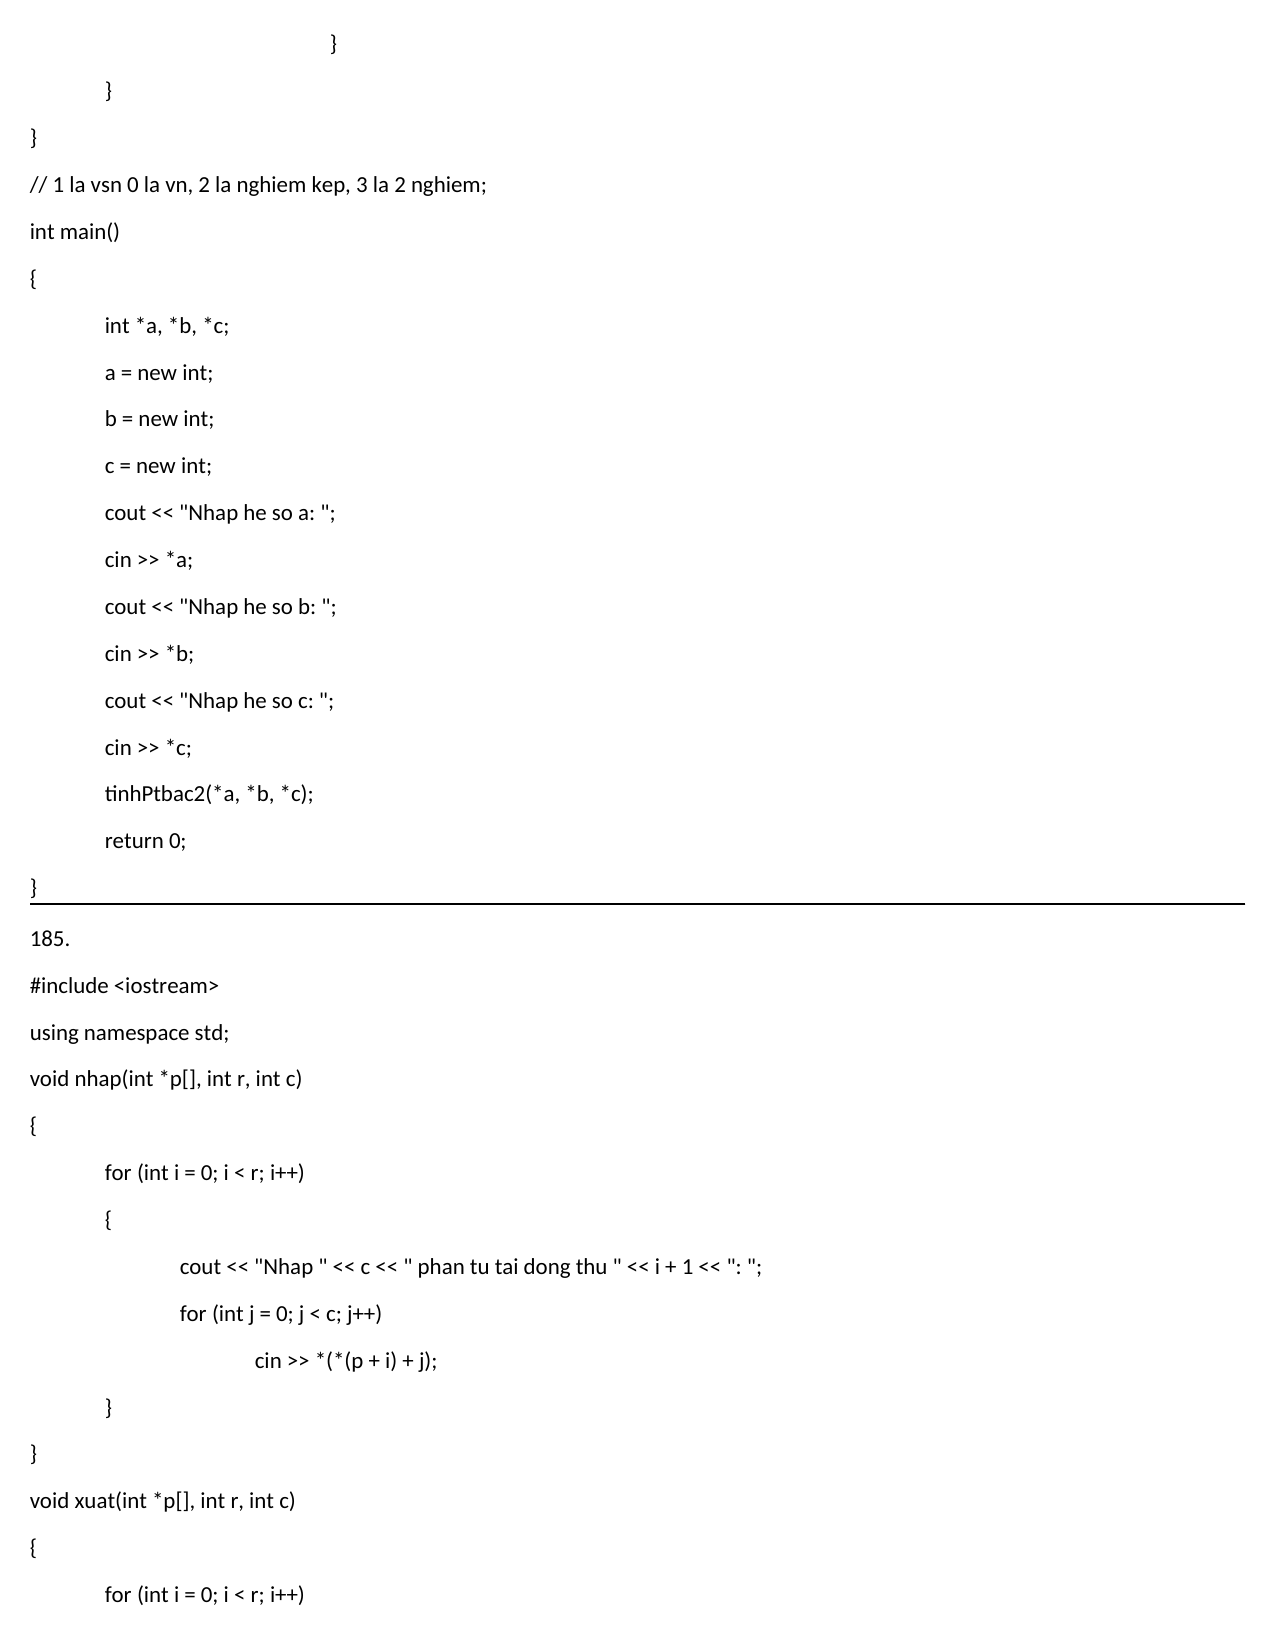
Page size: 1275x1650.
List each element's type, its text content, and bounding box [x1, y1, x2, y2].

text cout << "Nhap he so a: "; [29, 498, 1245, 526]
text int *a, *b, *c; [29, 311, 1245, 339]
text cin >> *c; [29, 733, 1245, 761]
text using namespace std; [29, 1018, 1245, 1046]
text } [29, 76, 1245, 104]
text void xuat(int *p[], int r, int c) [29, 1486, 1245, 1514]
text { [29, 1533, 1245, 1561]
text a = new int; [29, 358, 1245, 386]
text tinhPtbac2(*a, *b, *c); [29, 779, 1245, 808]
text cout << "Nhap " << c << " phan tu tai dong thu " << i + 1 << ": "; [29, 1252, 1245, 1280]
text { [29, 264, 1245, 292]
text } [29, 1439, 1245, 1467]
text for (int i = 0; i < r; i++) [29, 1158, 1245, 1186]
text c = new int; [29, 451, 1245, 479]
text cout << "Nhap he so c: "; [29, 686, 1245, 714]
text void nhap(int *p[], int r, int c) [29, 1064, 1245, 1092]
text cin >> *(*(p + i) + j); [29, 1346, 1245, 1374]
text } [29, 123, 1245, 151]
text { [29, 1111, 1245, 1139]
text #include <iostream> [29, 971, 1245, 999]
text } [29, 1393, 1245, 1421]
text return 0; [29, 826, 1245, 854]
text cout << "Nhap he so b: "; [29, 592, 1245, 620]
text for (int j = 0; j < c; j++) [29, 1299, 1245, 1327]
text 185. [29, 924, 1245, 952]
text for (int i = 0; i < r; i++) [29, 1580, 1245, 1608]
text // 1 la vsn 0 la vn, 2 la nghiem kep, 3 la 2 nghiem; [29, 170, 1245, 198]
text int main() [29, 217, 1245, 245]
text { [29, 1205, 1245, 1233]
text } [29, 29, 1245, 58]
text cin >> *a; [29, 545, 1245, 573]
text } [29, 873, 1245, 905]
text b = new int; [29, 404, 1245, 433]
text cin >> *b; [29, 639, 1245, 667]
